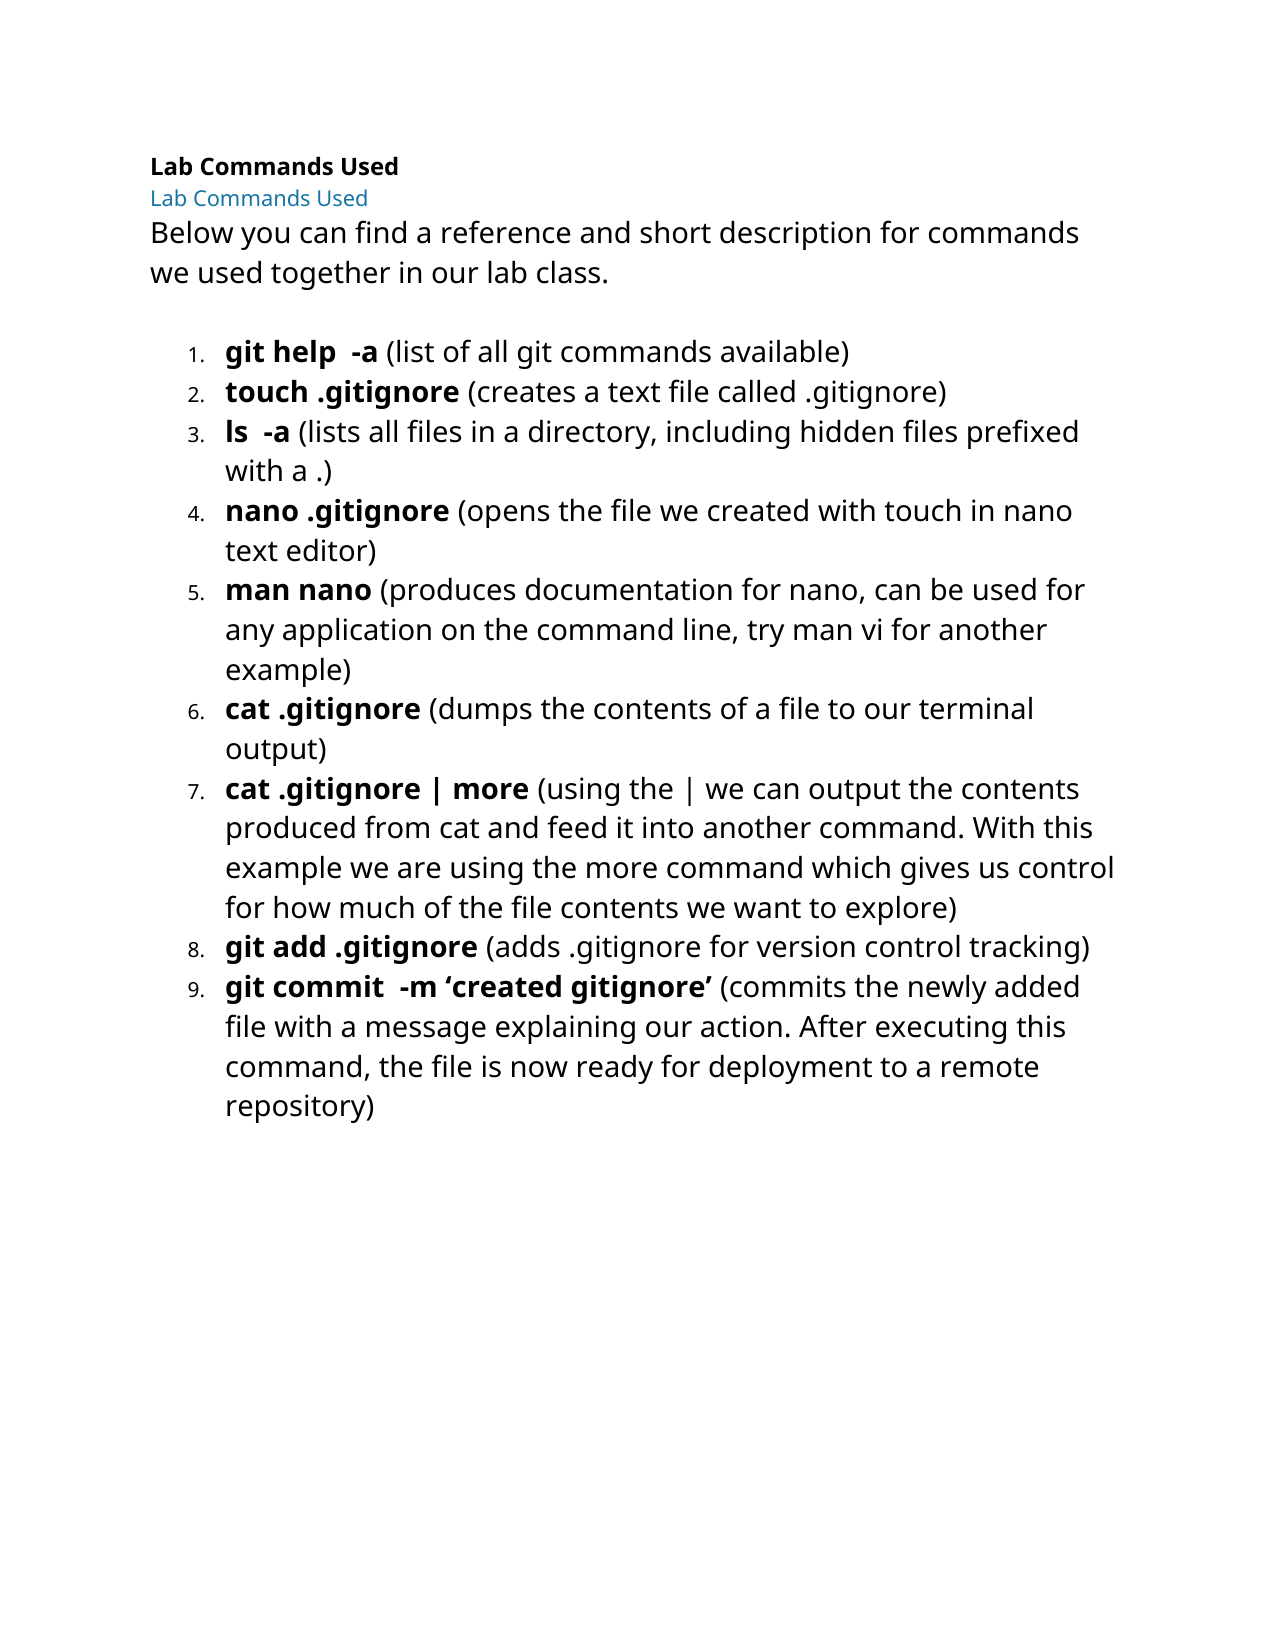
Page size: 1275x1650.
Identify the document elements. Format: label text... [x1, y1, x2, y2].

list nano .gitignore (opens the file we created with touch in nano text editor) [187, 490, 1125, 569]
list man nano (produces documentation for nano, can be used for any application on the command line, try man vi for another example) [187, 569, 1125, 689]
text Lab Commands Used [150, 150, 1120, 183]
list git help -a (list of all git commands available) [187, 331, 1125, 371]
list cat .gitignore (dumps the contents of a file to our terminal output) [187, 689, 1125, 768]
list git commit -m ‘created gitignore’ (commits the newly added file with a message explaining our action. After executing this command, the file is now ready for deployment to a remote repository) [187, 966, 1125, 1125]
list touch .gitignore (creates a text file called .gitignore) [187, 371, 1125, 411]
text Below you can find a reference and short description for commands we used together in our lab class. [150, 212, 1125, 292]
list git add .gitignore (adds .gitignore for version control tracking) [187, 927, 1125, 966]
text Lab Commands Used [150, 183, 1125, 212]
list cat .gitignore | more (using the | we can output the contents produced from cat and feed it into another command. With this example we are using the more command which gives us control for how much of the file contents we want to explore) [187, 768, 1125, 927]
list ls -a (lists all files in a directory, including hidden files prefixed with a .) [187, 411, 1125, 490]
